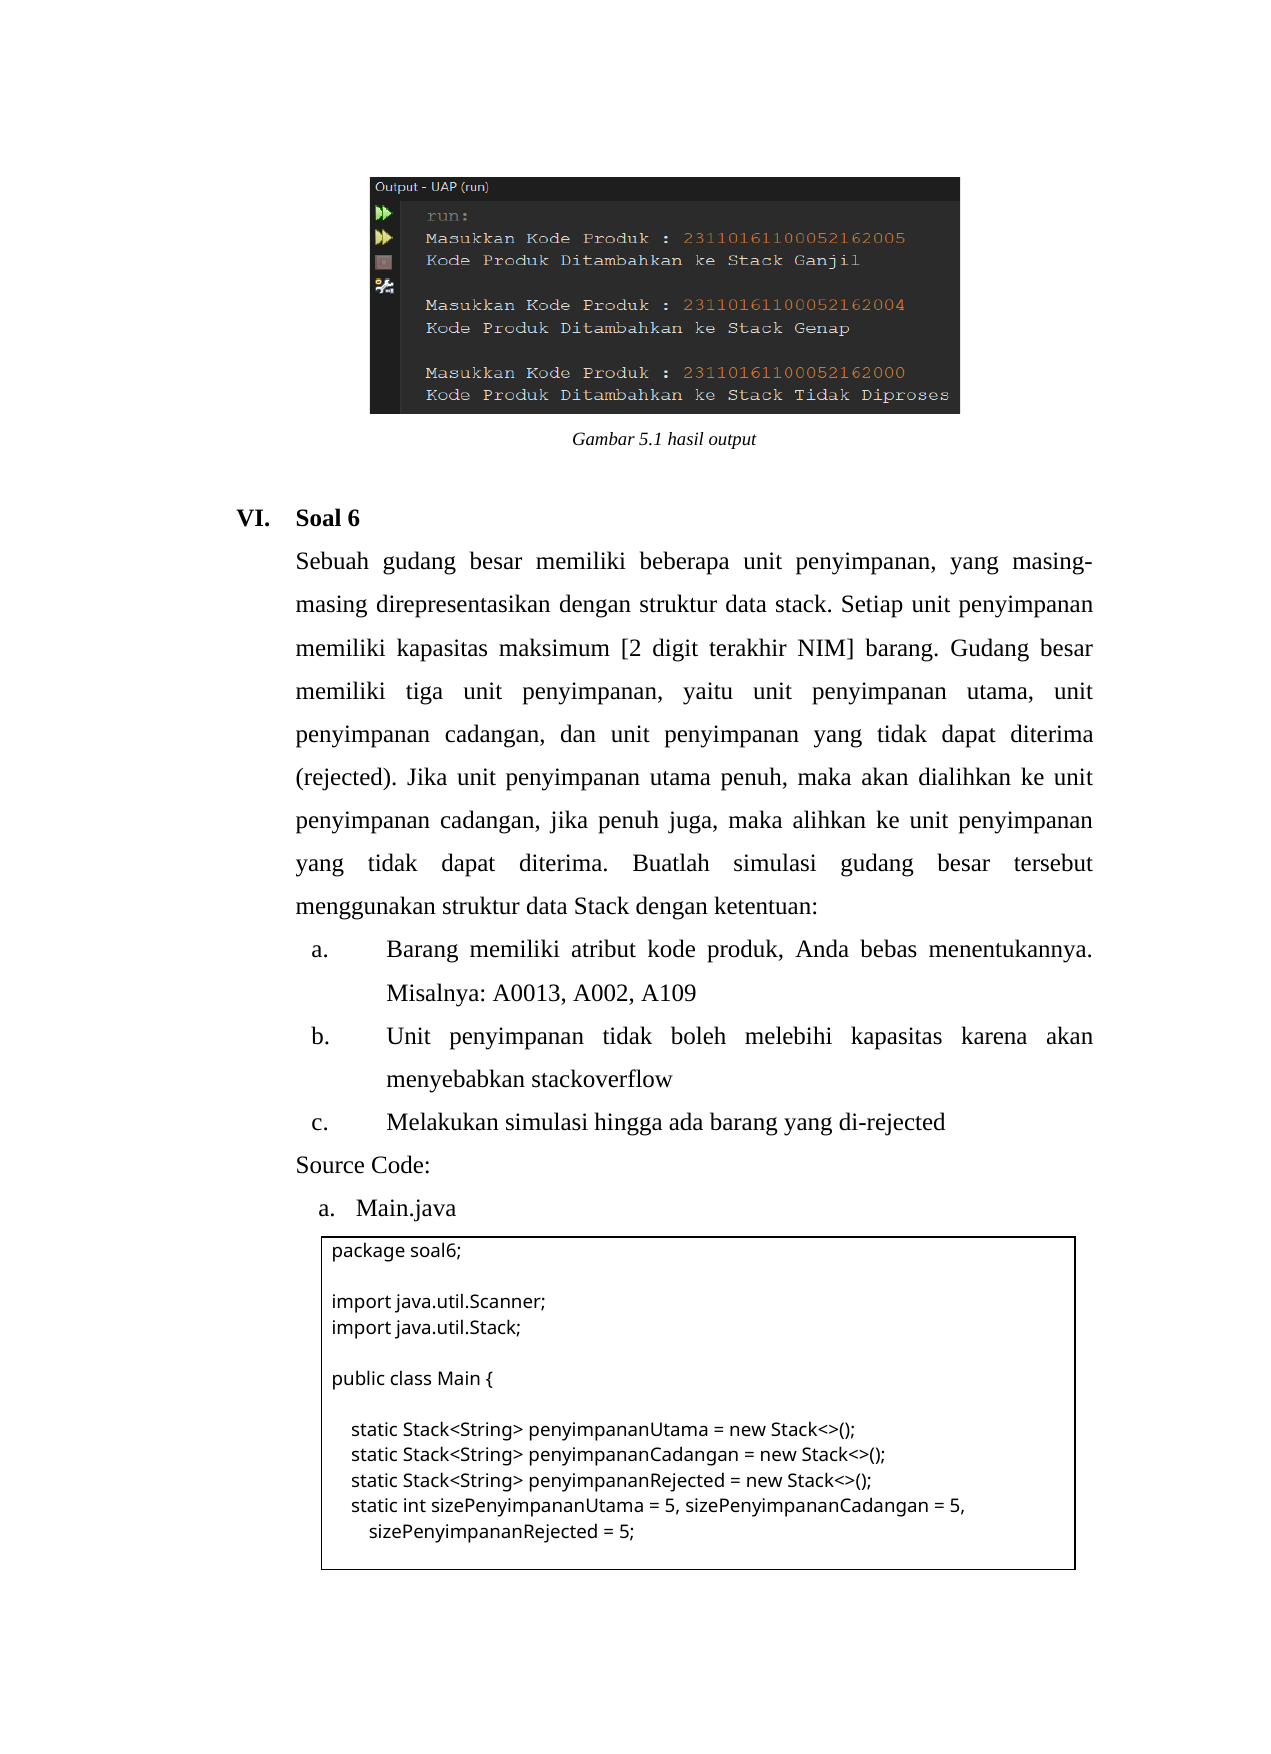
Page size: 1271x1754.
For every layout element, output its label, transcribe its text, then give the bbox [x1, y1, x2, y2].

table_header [322, 1238, 1074, 1569]
text Source Code: [295, 1150, 1094, 1179]
list Soal 6 [236, 503, 1094, 532]
list Sebuah gudang besar memiliki beberapa unit penyimpanan, yang masing-masing direpresentasikan dengan struktur data stack. Setiap unit penyimpanan memiliki kapasitas maksimum [2 digit terakhir NIM] barang. Gudang besar memiliki tiga unit penyimpanan, yaitu unit penyimpanan utama, unit penyimpanan cadangan, dan unit penyimpanan yang tidak dapat diterima (rejected). Jika unit penyimpanan utama penuh, maka akan dialihkan ke unit penyimpanan cadangan, jika penuh juga, maka alihkan ke unit penyimpanan yang tidak dapat diterima. Buatlah simulasi gudang besar tersebut menggunakan struktur data Stack dengan ketentuan: [295, 546, 1094, 920]
list c. Melakukan simulasi hingga ada barang yang di-rejected [295, 1107, 1094, 1136]
list Main.java [318, 1193, 1094, 1222]
list a. Barang memiliki atribut kode produk, Anda bebas menentukannya. Misalnya: A0013, A002, A109 [311, 934, 1094, 1006]
picture [369, 177, 961, 414]
text Gambar 5.1 hasil output [236, 428, 1094, 449]
list b. Unit penyimpanan tidak boleh melebihi kapasitas karena akan menyebabkan stackoverflow [311, 1021, 1094, 1093]
